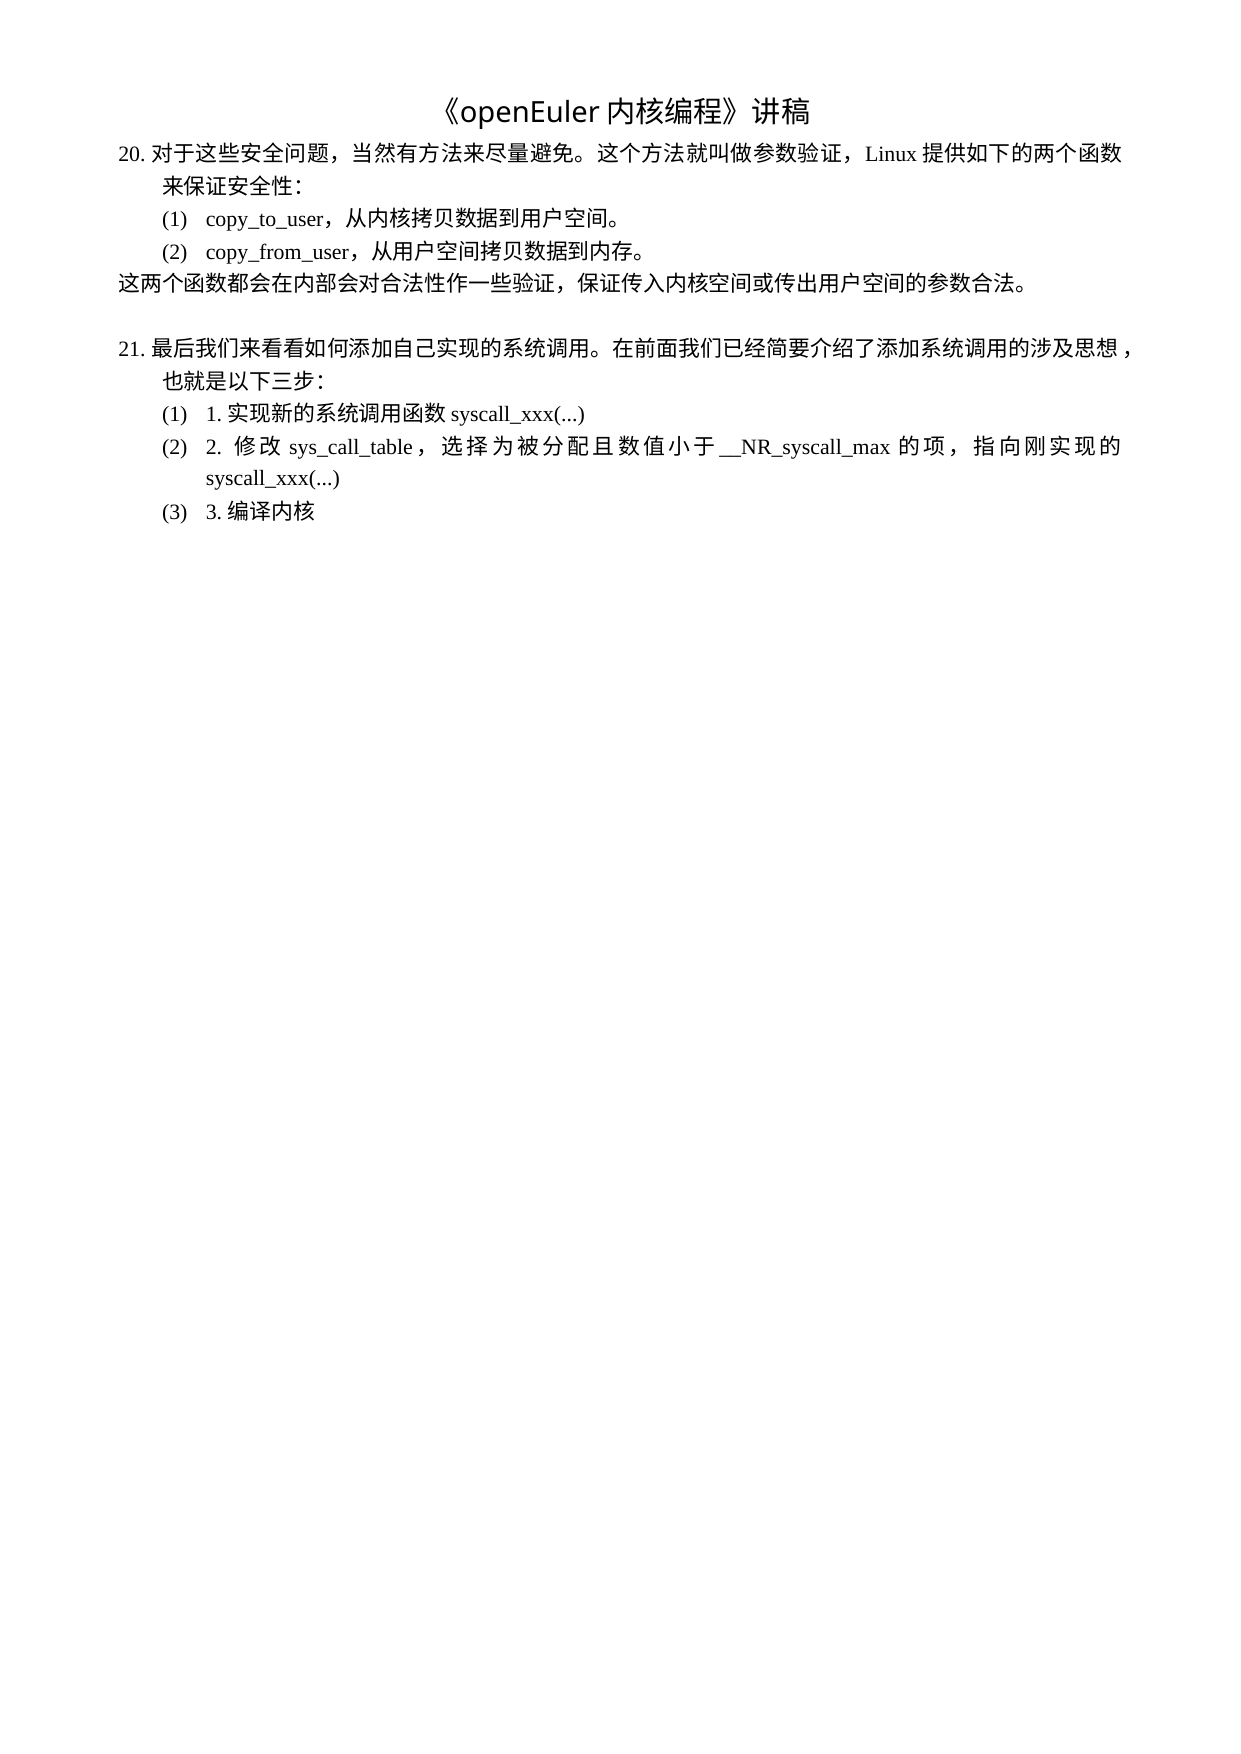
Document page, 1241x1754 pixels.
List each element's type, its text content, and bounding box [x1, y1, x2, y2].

list copy_from_user，从用户空间拷贝数据到内存。 [162, 233, 1122, 266]
list 1. 实现新的系统调用函数syscall_xxx(...) [162, 396, 1122, 428]
list copy_to_user，从内核拷贝数据到用户空间。 [162, 201, 1122, 233]
list 2. 修改sys_call_table，选择为被分配且数值小于__NR_syscall_max的项，指向刚实现的syscall_xxx(...) [162, 428, 1122, 493]
list 最后我们来看看如何添加自己实现的系统调用。在前面我们已经简要介绍了添加系统调用的涉及思想，也就是以下三步： [118, 331, 1122, 396]
text 这两个函数都会在内部会对合法性作一些验证，保证传入内核空间或传出用户空间的参数合法。 [118, 266, 1122, 298]
list 3. 编译内核 [162, 493, 1122, 526]
list 对于这些安全问题，当然有方法来尽量避免。这个方法就叫做参数验证，Linux提供如下的两个函数来保证安全性： [118, 136, 1122, 201]
